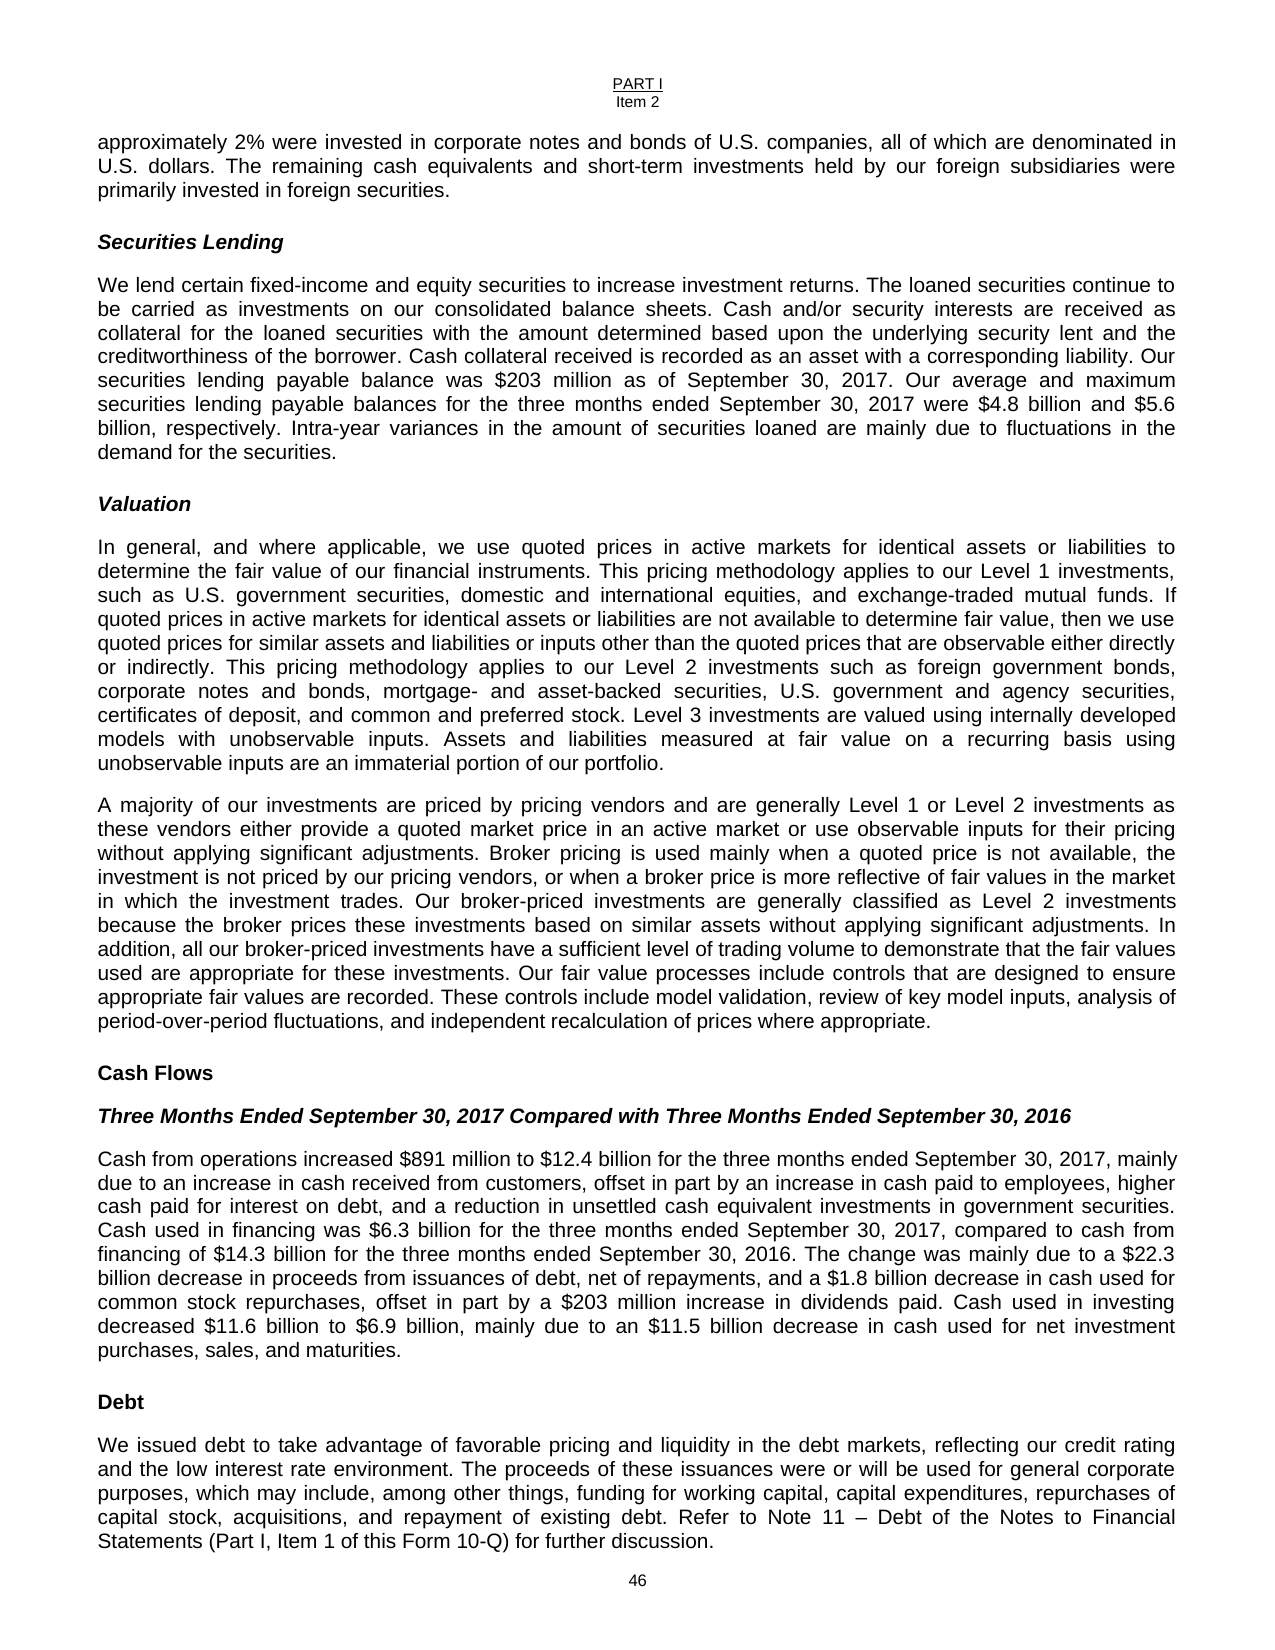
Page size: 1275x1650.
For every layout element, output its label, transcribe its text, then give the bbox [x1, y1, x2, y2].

text A majority of our investments are priced by pricing vendors and are generally Level 1 or Level 2 investments as these vendors either provide a quoted market price in an active market or use observable inputs for their pricing without applying significant adjustments. Broker pricing is used mainly when a quoted price is not available, the investment is not priced by our pricing vendors, or when a broker price is more reflective of fair values in the market in which the investment trades. Our broker-priced investments are generally classified as Level 2 investments because the broker prices these investments based on similar assets without applying significant adjustments. In addition, all our broker-priced investments have a sufficient level of trading volume to demonstrate that the fair values used are appropriate for these investments. Our fair value processes include controls that are designed to ensure appropriate fair values are recorded. These controls include model validation, review of key model inputs, analysis of period-over-period fluctuations, and independent recalculation of prices where appropriate. [97, 793, 1177, 1033]
text Cash from operations increased $891 million to $12.4 billion for the three months ended September 30, 2017, mainly due to an increase in cash received from customers, offset in part by an increase in cash paid to employees, higher cash paid for interest on debt, and a reduction in unsettled cash equivalent investments in government securities. Cash used in financing was $6.3 billion for the three months ended September 30, 2017, compared to cash from financing of $14.3 billion for the three months ended September 30, 2016. The change was mainly due to a $22.3 billion decrease in proceeds from issuances of debt, net of repayments, and a $1.8 billion decrease in cash used for common stock repurchases, offset in part by a $203 million increase in dividends paid. Cash used in investing decreased $11.6 billion to $6.9 billion, mainly due to an $11.5 billion decrease in cash used for net investment purchases, sales, and maturities. [97, 1146, 1177, 1362]
text Valuation [97, 492, 1177, 516]
text We issued debt to take advantage of favorable pricing and liquidity in the debt markets, reflecting our credit rating and the low interest rate environment. The proceeds of these issuances were or will be used for general corporate purposes, which may include, among other things, funding for working capital, capital expenditures, repurchases of capital stock, acquisitions, and repayment of existing debt. Refer to Note 11 – Debt of the Notes to Financial Statements (Part I, Item 1 of this Form 10-Q) for further discussion. [97, 1433, 1177, 1553]
text Securities Lending [97, 230, 1177, 254]
text Cash Flows [97, 1061, 1177, 1085]
text Three Months Ended September 30, 2017 Compared with Three Months Ended September 30, 2016 [97, 1104, 1177, 1128]
text We lend certain fixed-income and equity securities to increase investment returns. The loaned securities continue to be carried as investments on our consolidated balance sheets. Cash and/or security interests are received as collateral for the loaned securities with the amount determined based upon the underlying security lent and the creditworthiness of the borrower. Cash collateral received is recorded as an asset with a corresponding liability. Our securities lending payable balance was $203 million as of September 30, 2017. Our average and maximum securities lending payable balances for the three months ended September 30, 2017 were $4.8 billion and $5.6 billion, respectively. Intra-year variances in the amount of securities loaned are mainly due to fluctuations in the demand for the securities. [97, 272, 1177, 464]
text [97, 130, 1177, 202]
text In general, and where applicable, we use quoted prices in active markets for identical assets or liabilities to determine the fair value of our financial instruments. This pricing methodology applies to our Level 1 investments, such as U.S. government securities, domestic and international equities, and exchange-traded mutual funds. If quoted prices in active markets for identical assets or liabilities are not available to determine fair value, then we use quoted prices for similar assets and liabilities or inputs other than the quoted prices that are observable either directly or indirectly. This pricing methodology applies to our Level 2 investments such as foreign government bonds, corporate notes and bonds, mortgage- and asset-backed securities, U.S. government and agency securities, certificates of deposit, and common and preferred stock. Level 3 investments are valued using internally developed models with unobservable inputs. Assets and liabilities measured at fair value on a recurring basis using unobservable inputs are an immaterial portion of our portfolio. [97, 535, 1177, 774]
text Debt [97, 1390, 1177, 1414]
